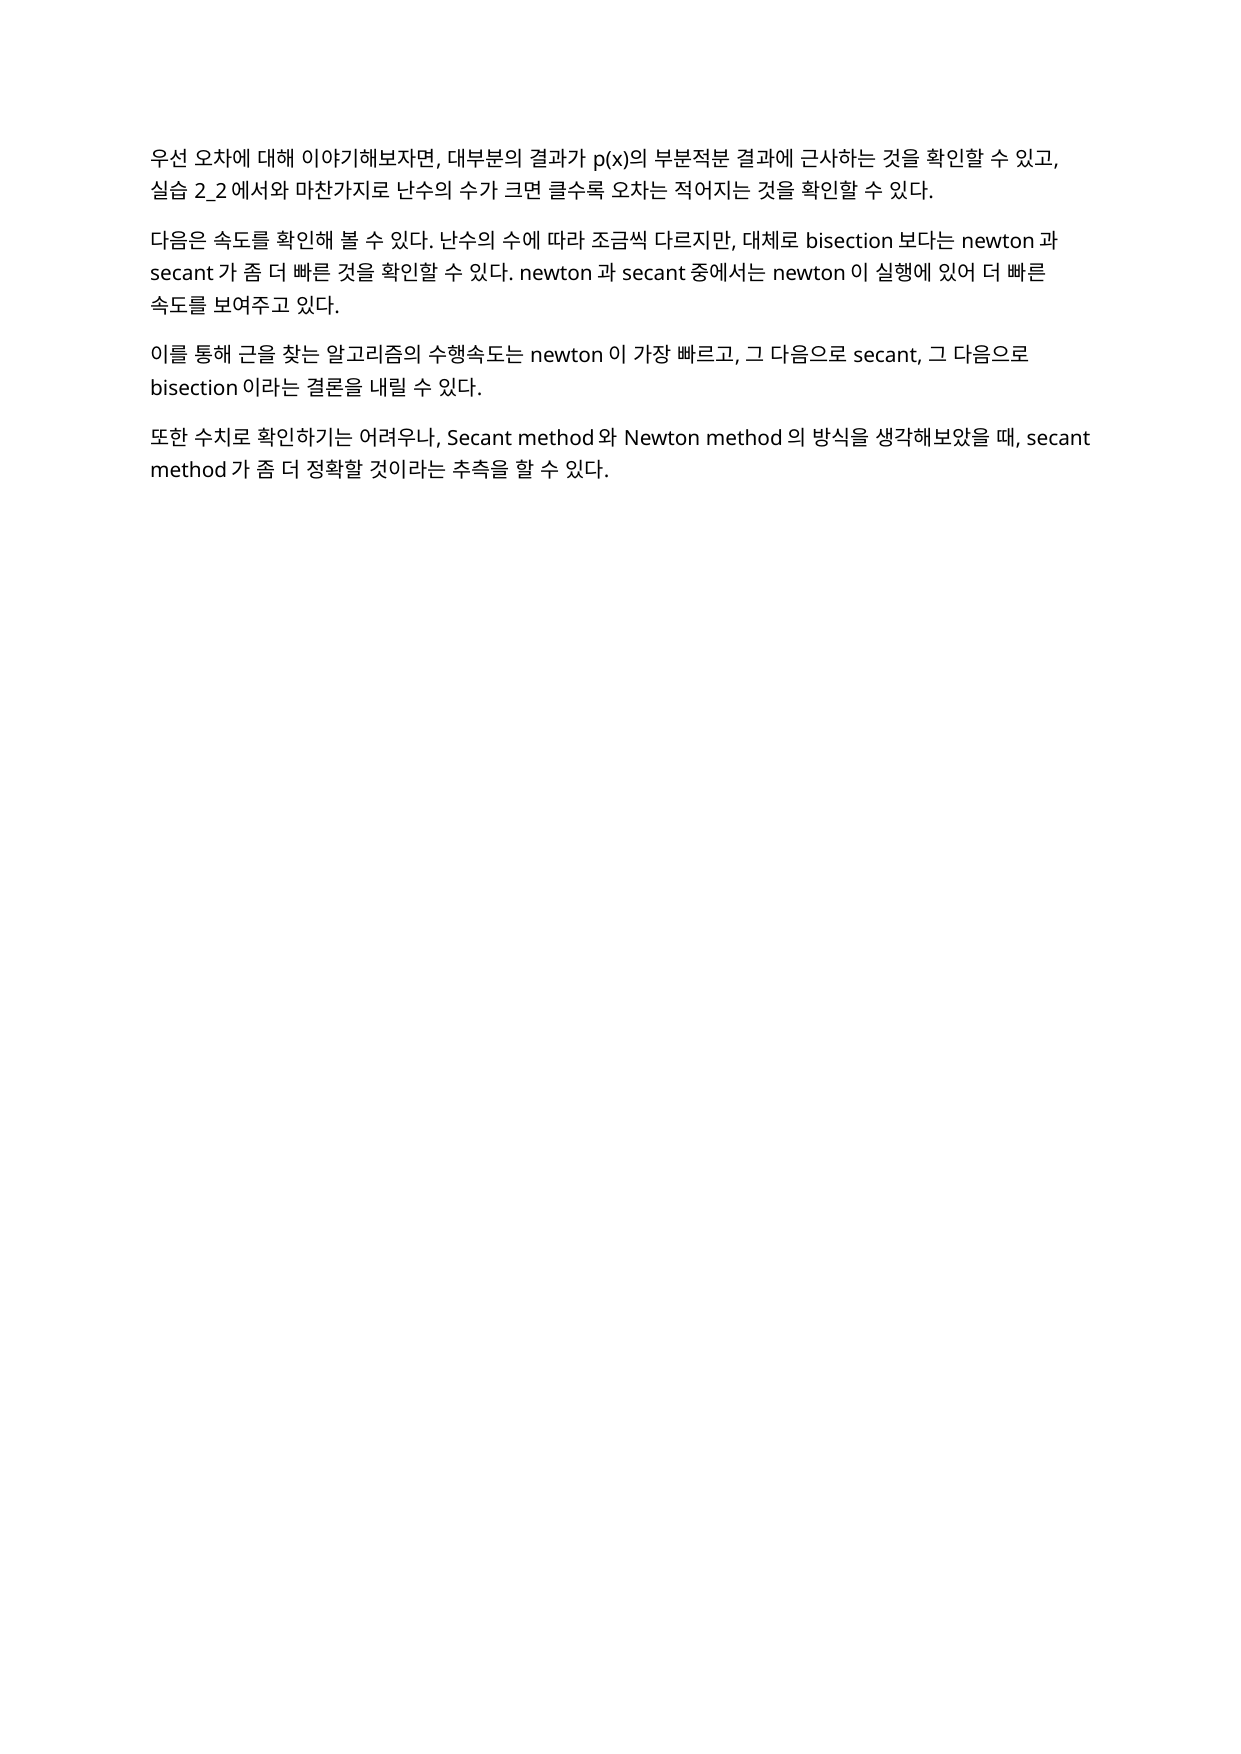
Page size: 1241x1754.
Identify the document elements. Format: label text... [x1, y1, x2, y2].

text 다음은 속도를 확인해 볼 수 있다. 난수의 수에 따라 조금씩 다르지만, 대체로 bisection보다는 newton과 secant가 좀 더 빠른 것을 확인할 수 있다. newton과 secant중에서는 newton이 실행에 있어 더 빠른 속도를 보여주고 있다. [150, 224, 1090, 319]
text 또한 수치로 확인하기는 어려우나, Secant method와 Newton method의 방식을 생각해보았을 때, secant method가 좀 더 정확할 것이라는 추측을 할 수 있다. [150, 421, 1090, 484]
text 이를 통해 근을 찾는 알고리즘의 수행속도는 newton이 가장 빠르고, 그 다음으로 secant, 그 다음으로 bisection이라는 결론을 내릴 수 있다. [150, 339, 1090, 402]
text 우선 오차에 대해 이야기해보자면, 대부분의 결과가 p(x)의 부분적분 결과에 근사하는 것을 확인할 수 있고, 실습 2_2에서와 마찬가지로 난수의 수가 크면 클수록 오차는 적어지는 것을 확인할 수 있다. [150, 142, 1090, 205]
